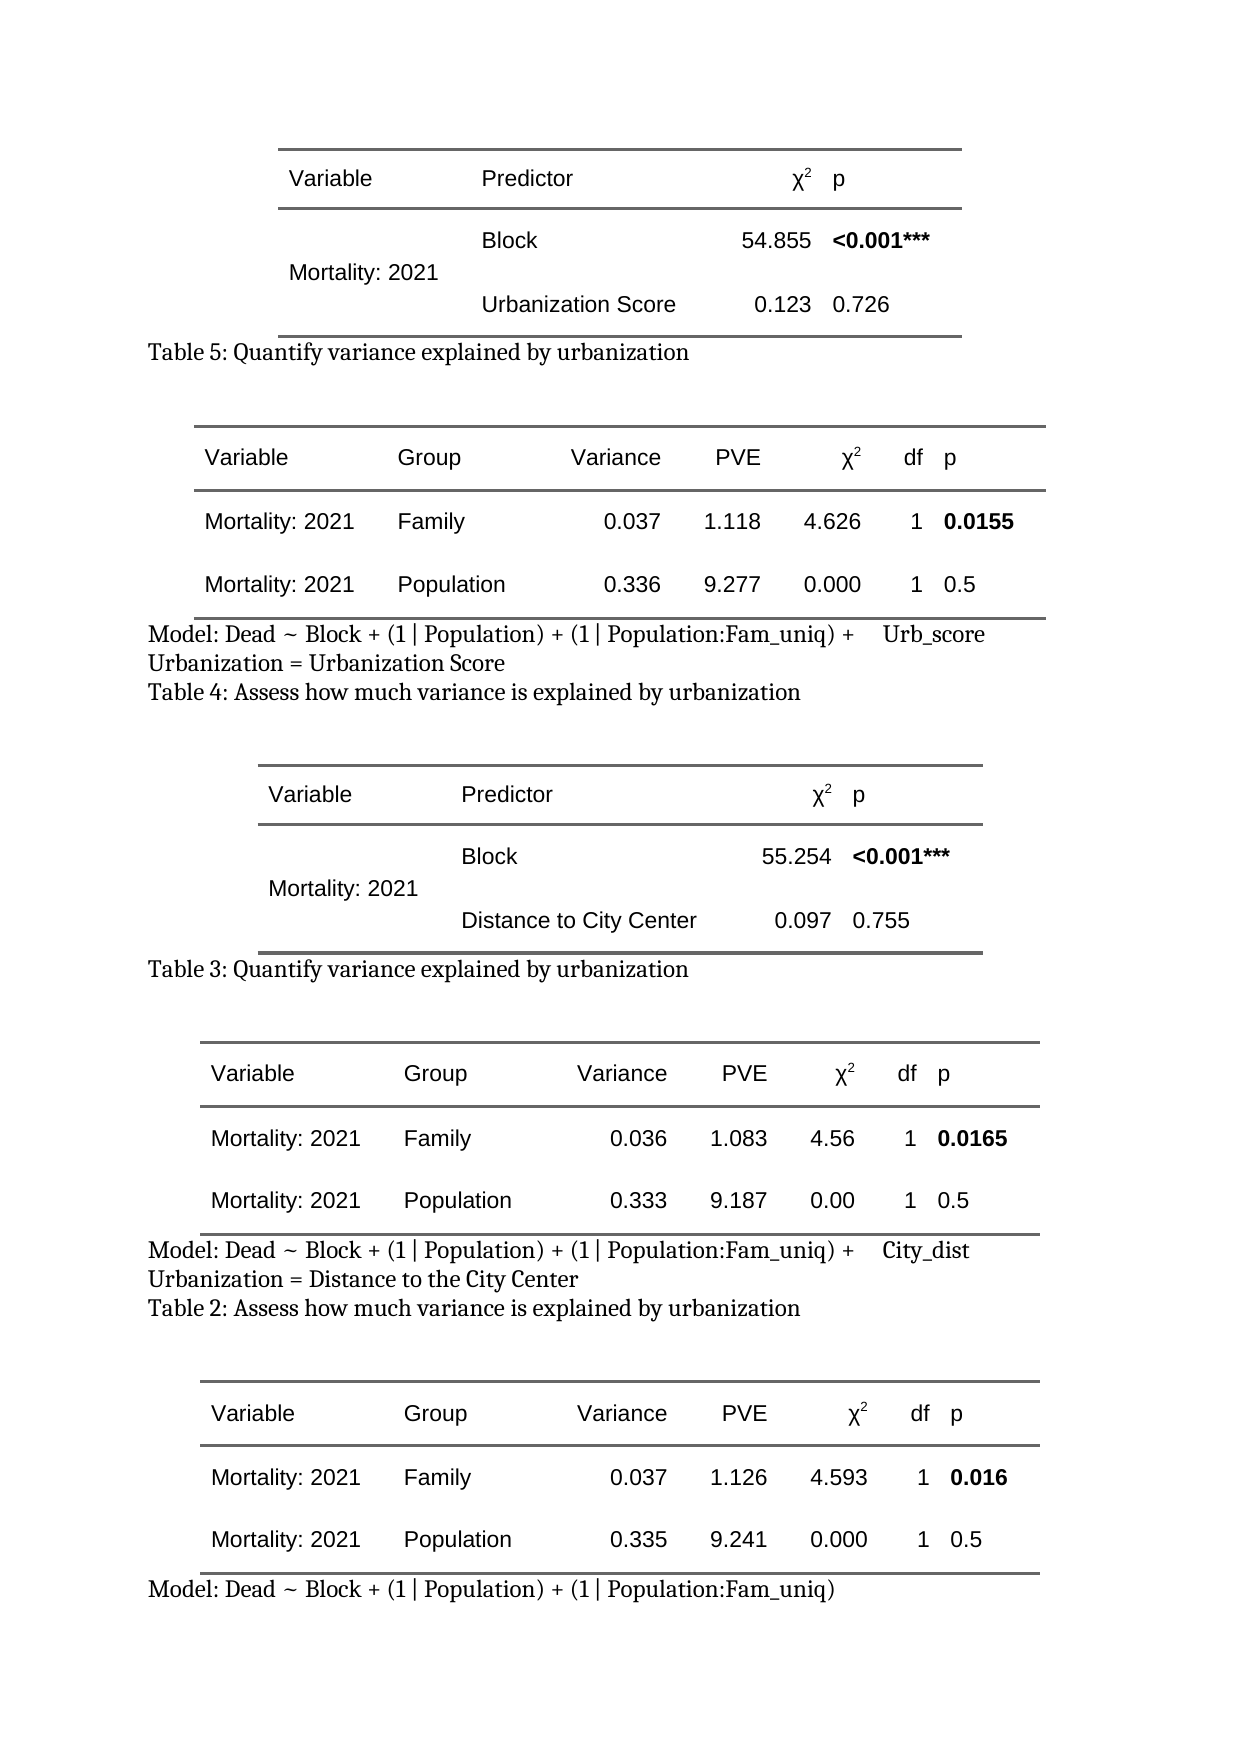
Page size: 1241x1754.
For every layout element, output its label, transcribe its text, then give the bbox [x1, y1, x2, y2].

table_cell Block [451, 826, 729, 887]
table_header Variance [544, 1044, 677, 1105]
table_cell 1 [871, 492, 933, 553]
table_cell Mortality: 2021 [194, 492, 387, 553]
table_cell Mortality: 2021 [200, 1108, 393, 1169]
table_header p [822, 151, 962, 207]
table_cell 4.626 [771, 492, 871, 553]
table_header p [940, 1383, 1040, 1444]
text Model: Dead ~ Block + (1 | Population) + (1 | Population:Fam_uniq) + City_dist [148, 1236, 1093, 1265]
table_cell Population [393, 1169, 544, 1233]
table_header p [842, 767, 982, 823]
table_header df [871, 428, 933, 489]
table_cell 0.00 [778, 1169, 865, 1233]
table_cell 1 [878, 1508, 940, 1572]
table_cell 0.000 [778, 1508, 878, 1572]
table_cell Mortality: 2021 [194, 553, 387, 617]
table_cell Population [387, 553, 538, 617]
table_cell 0.036 [544, 1108, 677, 1169]
text Table 2: Assess how much variance is explained by urbanization [148, 1294, 1093, 1322]
table_cell 0.333 [544, 1169, 677, 1233]
table_cell 1.126 [678, 1447, 778, 1508]
table_cell 0.0165 [927, 1108, 1040, 1169]
table_header p [933, 428, 1046, 489]
table_cell 1.083 [678, 1108, 778, 1169]
table_cell Mortality: 2021 [278, 210, 471, 335]
table_cell Population [393, 1508, 544, 1572]
table_cell 1 [871, 553, 933, 617]
table_cell 9.241 [678, 1508, 778, 1572]
table_cell 0.000 [771, 553, 871, 617]
text Table 5: Quantify variance explained by urbanization [148, 338, 1093, 367]
table_cell 0.037 [544, 1447, 678, 1508]
table_header Variable [258, 767, 451, 823]
text Model: Dead ~ Block + (1 | Population) + (1 | Population:Fam_uniq) [148, 1575, 1093, 1604]
table_cell 0.335 [544, 1508, 678, 1572]
table_cell Family [393, 1447, 544, 1508]
table_header Variance [538, 428, 671, 489]
text Model: Dead ~ Block + (1 | Population) + (1 | Population:Fam_uniq) + Urb_score [148, 620, 1093, 649]
table_cell 0.5 [933, 553, 1046, 617]
table_cell 1 [878, 1447, 940, 1508]
table_cell 9.187 [678, 1169, 778, 1233]
table_cell Distance to City Center [451, 887, 729, 951]
table_cell 0.755 [842, 887, 982, 951]
table_cell 0.037 [538, 492, 671, 553]
table_cell 0.016 [940, 1447, 1040, 1508]
text Urbanization = Distance to the City Center [148, 1265, 1093, 1294]
table_cell 1 [865, 1169, 927, 1233]
table_cell 0.5 [940, 1508, 1040, 1572]
table_cell 0.5 [927, 1169, 1040, 1233]
table_cell 0.097 [729, 887, 842, 951]
table_header Variable [194, 428, 387, 489]
table_cell 4.593 [778, 1447, 878, 1508]
table_cell 4.56 [778, 1108, 865, 1169]
table_header Predictor [451, 767, 729, 823]
table_cell Mortality: 2021 [200, 1508, 393, 1572]
text Urbanization = Urbanization Score [148, 649, 1093, 677]
table_cell 0.336 [538, 553, 671, 617]
table_header Group [387, 428, 538, 489]
table_header df [865, 1044, 927, 1105]
text Table 3: Quantify variance explained by urbanization [148, 954, 1093, 983]
table_cell 55.254 [729, 826, 842, 887]
table_cell 1.118 [671, 492, 771, 553]
table_header χ2 [778, 1383, 878, 1444]
table_header Group [393, 1044, 544, 1105]
table_cell Urbanization Score [471, 271, 709, 335]
table_cell <0.001*** [842, 826, 982, 887]
table_cell Mortality: 2021 [200, 1169, 393, 1233]
table_header Group [393, 1383, 544, 1444]
table_cell 54.855 [709, 210, 822, 271]
table_cell 0.726 [822, 271, 962, 335]
table_header PVE [678, 1383, 778, 1444]
table_header χ2 [771, 428, 871, 489]
table_cell 0.0155 [933, 492, 1046, 553]
table_cell 1 [865, 1108, 927, 1169]
table_header χ2 [709, 151, 822, 207]
table_cell Family [393, 1108, 544, 1169]
table_cell <0.001*** [822, 210, 962, 271]
table_cell Family [387, 492, 538, 553]
text Table 4: Assess how much variance is explained by urbanization [148, 677, 1093, 706]
table_cell 0.123 [709, 271, 822, 335]
table_header PVE [678, 1044, 778, 1105]
table_header Variable [278, 151, 471, 207]
table_cell Mortality: 2021 [200, 1447, 393, 1508]
table_header Predictor [471, 151, 709, 207]
table_header p [927, 1044, 1040, 1105]
table_cell Mortality: 2021 [258, 826, 451, 951]
table_header Variance [544, 1383, 678, 1444]
table_header χ2 [778, 1044, 865, 1105]
table_header PVE [671, 428, 771, 489]
table_header df [878, 1383, 940, 1444]
table_header χ2 [729, 767, 842, 823]
table_cell Block [471, 210, 709, 271]
table_cell 9.277 [671, 553, 771, 617]
table_header Variable [200, 1383, 393, 1444]
table_header Variable [200, 1044, 393, 1105]
